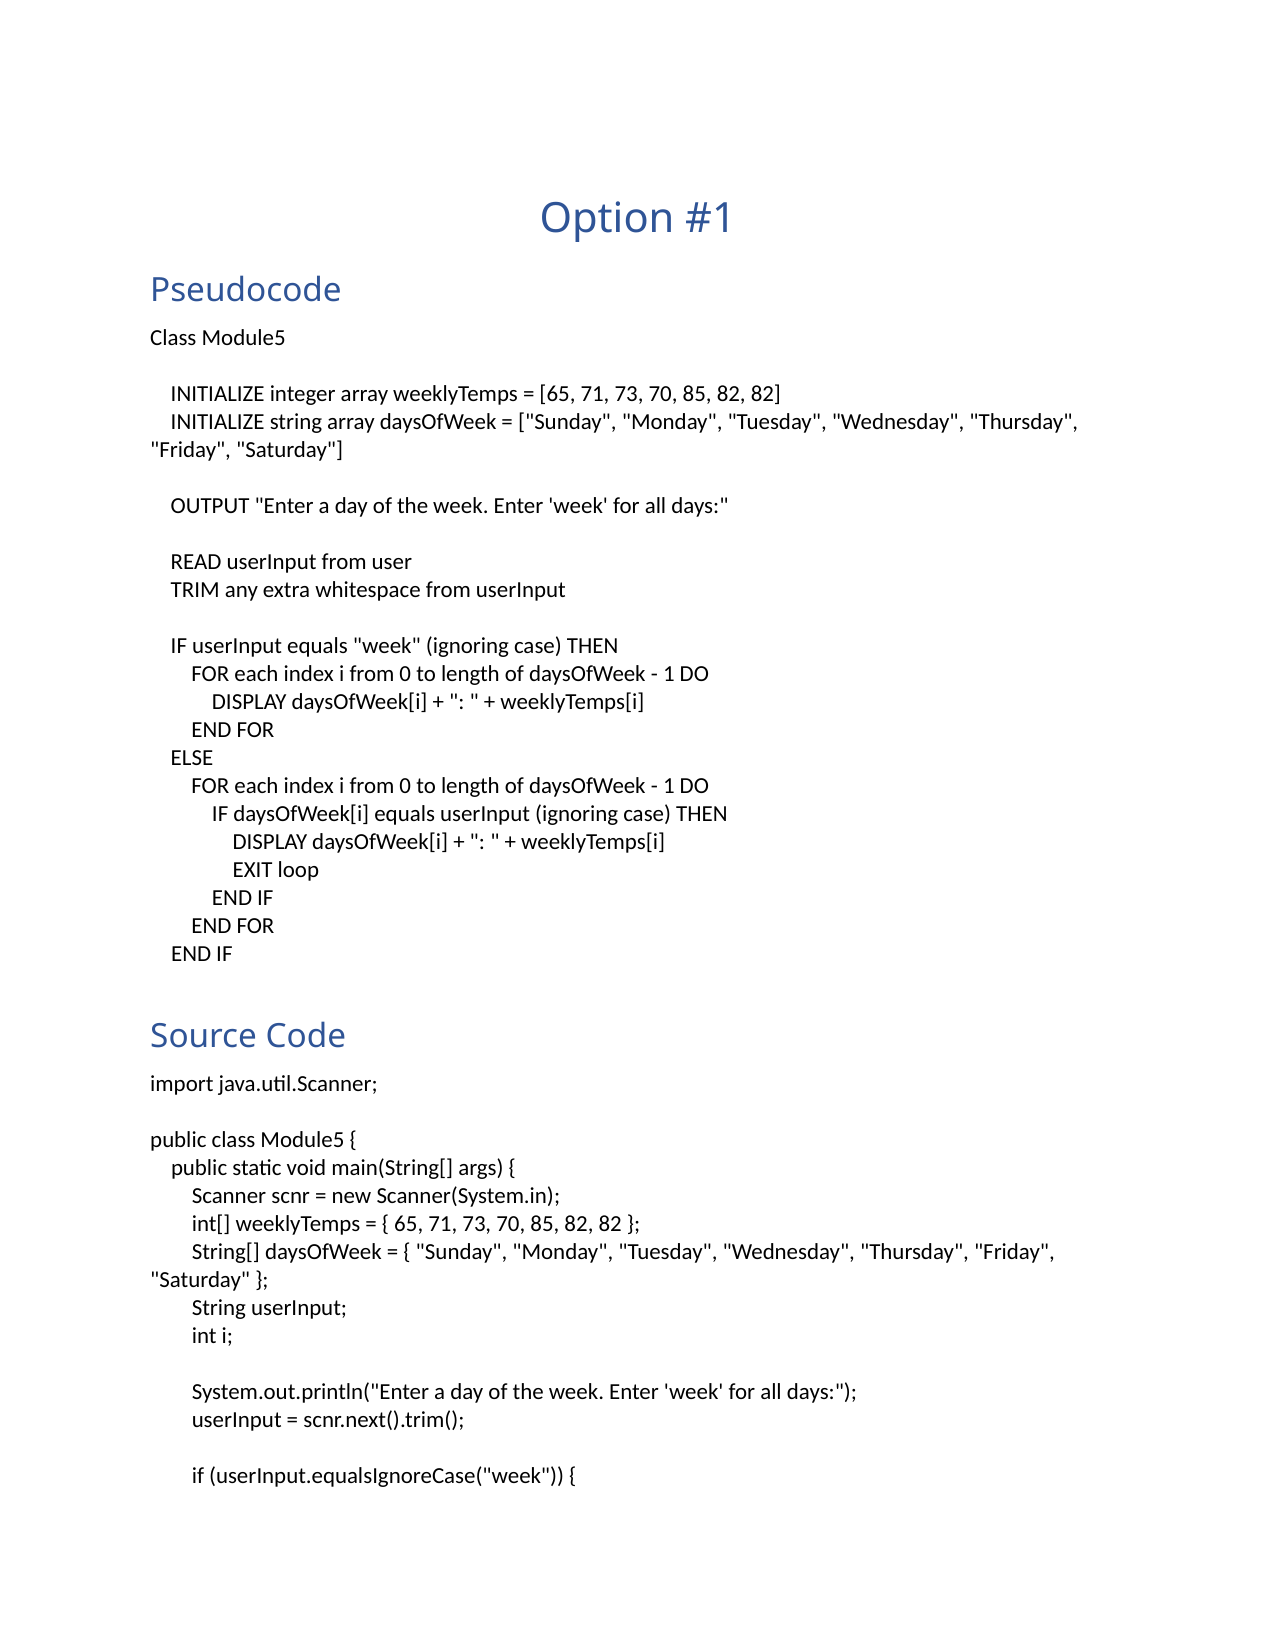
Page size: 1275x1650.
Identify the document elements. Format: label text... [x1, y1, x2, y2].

text public class Module5 { [150, 1125, 1125, 1153]
text System.out.println("Enter a day of the week. Enter 'week' for all days:"); [150, 1377, 1125, 1405]
subtitle Source Code [150, 1012, 1125, 1057]
text INITIALIZE integer array weeklyTemps = [65, 71, 73, 70, 85, 82, 82] [150, 379, 1125, 407]
text public static void main(String[] args) { [150, 1153, 1125, 1181]
text userInput = scnr.next().trim(); [150, 1405, 1125, 1433]
text EXIT loop [150, 855, 1125, 883]
text FOR each index i from 0 to length of daysOfWeek - 1 DO [150, 659, 1125, 687]
text IF daysOfWeek[i] equals userInput (ignoring case) THEN [150, 799, 1125, 827]
text INITIALIZE string array daysOfWeek = ["Sunday", "Monday", "Tuesday", "Wednesday", "Thursday", "Friday", "Saturday"] [150, 407, 1125, 463]
text int i; [150, 1321, 1125, 1349]
text DISPLAY daysOfWeek[i] + ": " + weeklyTemps[i] [150, 687, 1125, 715]
text READ userInput from user [150, 547, 1125, 575]
text END IF [150, 883, 1125, 911]
text END IF [150, 939, 1125, 967]
text String[] daysOfWeek = { "Sunday", "Monday", "Tuesday", "Wednesday", "Thursday", "Friday", "Saturday" }; [150, 1237, 1125, 1293]
text END FOR [150, 715, 1125, 743]
text Class Module5 [150, 323, 1125, 351]
subtitle Option #1 [150, 187, 1125, 244]
text FOR each index i from 0 to length of daysOfWeek - 1 DO [150, 771, 1125, 799]
text Scanner scnr = new Scanner(System.in); [150, 1181, 1125, 1209]
text int[] weeklyTemps = { 65, 71, 73, 70, 85, 82, 82 }; [150, 1209, 1125, 1237]
text IF userInput equals "week" (ignoring case) THEN [150, 631, 1125, 659]
text DISPLAY daysOfWeek[i] + ": " + weeklyTemps[i] [150, 827, 1125, 855]
text ELSE [150, 743, 1125, 771]
text TRIM any extra whitespace from userInput [150, 575, 1125, 603]
text END FOR [150, 911, 1125, 939]
text import java.util.Scanner; [150, 1069, 1125, 1097]
text if (userInput.equalsIgnoreCase("week")) { [150, 1461, 1125, 1489]
text String userInput; [150, 1293, 1125, 1321]
subtitle Pseudocode [150, 265, 1125, 311]
text OUTPUT "Enter a day of the week. Enter 'week' for all days:" [150, 491, 1125, 519]
